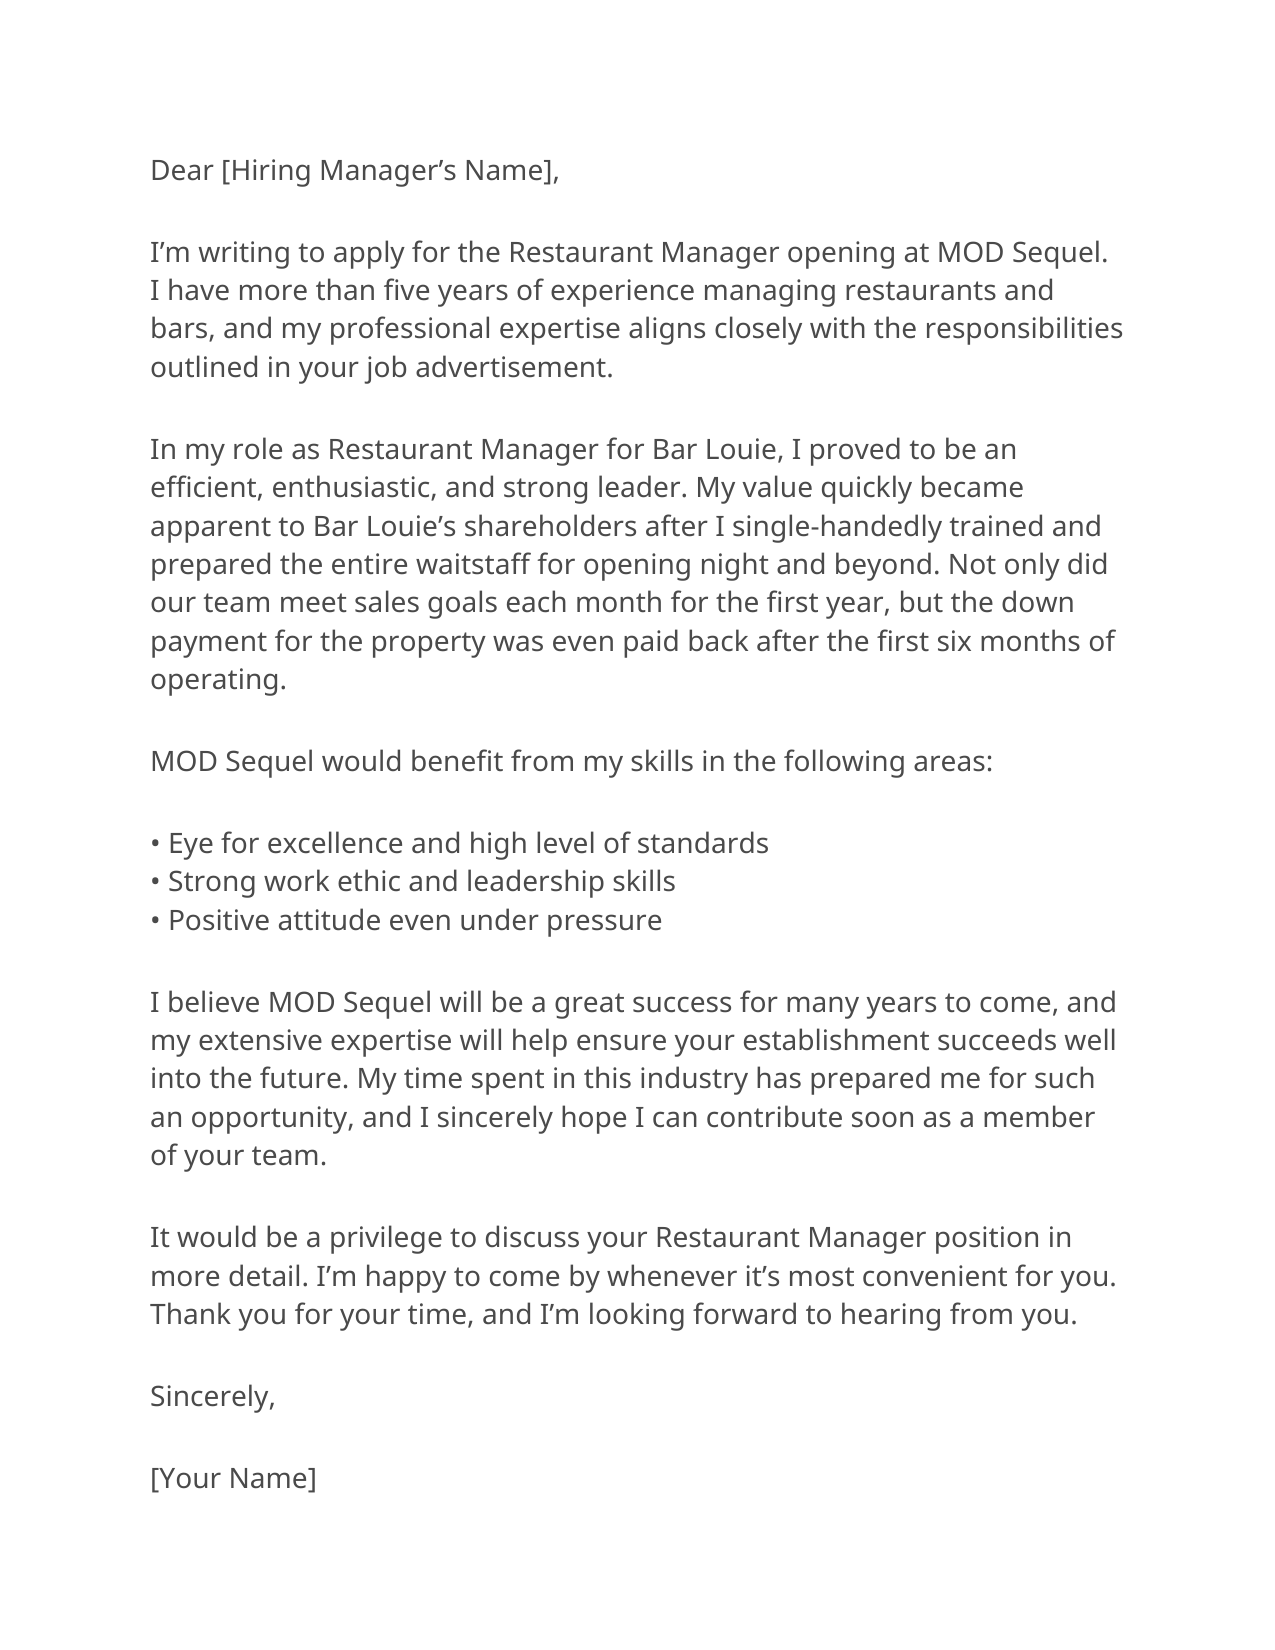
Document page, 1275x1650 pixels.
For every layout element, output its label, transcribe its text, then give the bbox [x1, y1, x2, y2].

text [Your Name] [150, 1458, 1125, 1497]
text • Eye for excellence and high level of standards • Strong work ethic and leadership skills • Positive attitude even under pressure [150, 823, 1125, 938]
text Dear [Hiring Manager’s Name], [150, 150, 1125, 188]
text MOD Sequel would benefit from my skills in the following areas: [150, 741, 1125, 779]
text I believe MOD Sequel will be a great success for many years to come, and my extensive expertise will help ensure your establishment succeeds well into the future. My time spent in this industry has prepared me for such an opportunity, and I sincerely hope I can contribute soon as a member of your team. [150, 982, 1125, 1174]
text It would be a privilege to discuss your Restaurant Manager position in more detail. I’m happy to come by whenever it’s most convenient for you. Thank you for your time, and I’m looking forward to hearing from you. [150, 1217, 1125, 1332]
text Sincerely, [150, 1376, 1125, 1414]
text In my role as Restaurant Manager for Bar Louie, I proved to be an efficient, enthusiastic, and strong leader. My value quickly became apparent to Bar Louie’s shareholders after I single-handedly trained and prepared the entire waitstaff for opening night and beyond. Not only did our team meet sales goals each month for the first year, but the down payment for the property was even paid back after the first six months of operating. [150, 429, 1125, 697]
text I’m writing to apply for the Restaurant Manager opening at MOD Sequel. I have more than five years of experience managing restaurants and bars, and my professional expertise aligns closely with the responsibilities outlined in your job advertisement. [150, 232, 1125, 385]
